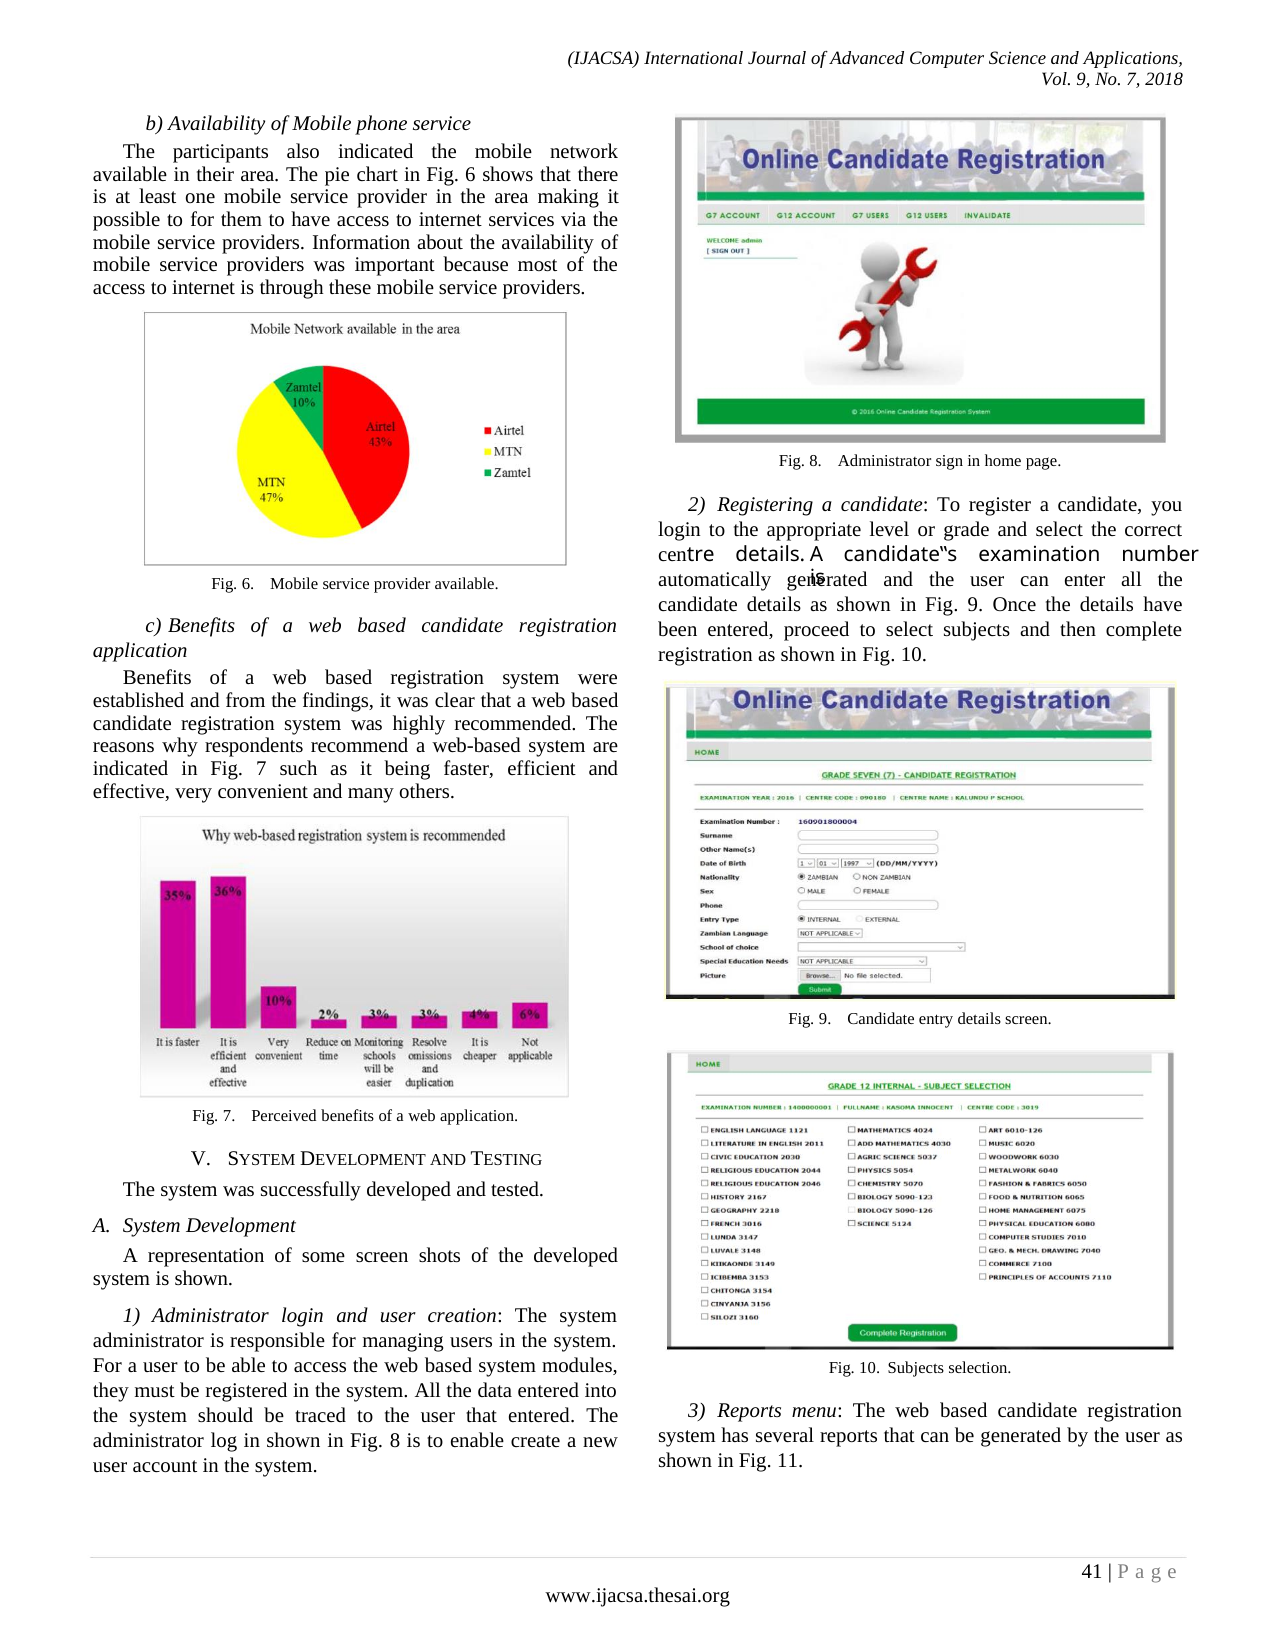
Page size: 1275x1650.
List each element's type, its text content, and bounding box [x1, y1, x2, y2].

text V. SYSTEM DEVELOPMENT AND TESTING [191, 1147, 567, 1170]
text centre details. [658, 543, 809, 566]
text shown in Fig. 11. [658, 1449, 1207, 1472]
text they must be registered in the system. All the data entered into [93, 1379, 642, 1402]
text is at least one mobile service provider in the area making it [93, 186, 642, 208]
text system has several reports that can be generated by the user as [658, 1424, 1207, 1447]
text c) Benefits of a web based candidate registration [145, 614, 641, 638]
text login to the appropriate level or grade and select the correct [658, 518, 1207, 541]
text Fig. 10. Subjects selection. [828, 1358, 1037, 1377]
text A candidate‟s examination number is [809, 543, 1207, 568]
picture [662, 679, 1178, 1002]
text system is shown. [93, 1267, 642, 1290]
text user account in the system. [93, 1454, 642, 1477]
text 1) Administrator login and user creation: The system [123, 1304, 642, 1327]
text access to internet is through these mobile service providers. [93, 276, 642, 299]
text administrator log in shown in Fig. 8 is to enable create a new [93, 1429, 642, 1452]
text established and from the findings, it was clear that a web based [93, 689, 642, 712]
text the system should be traced to the user that entered. The [93, 1404, 642, 1427]
picture [664, 1047, 1176, 1352]
text mobile service providers. Information about the availability of [93, 231, 642, 254]
text possible to for them to have access to internet services via the [93, 208, 642, 231]
picture [137, 813, 572, 1101]
text The participants also indicated the mobile network [123, 140, 642, 163]
picture [141, 310, 569, 568]
text A. System Development [93, 1214, 321, 1237]
text 3) Reports menu: The web based candidate registration [688, 1399, 1207, 1422]
text Vol. 9, No. 7, 2018 [1041, 69, 1208, 90]
text indicated in Fig. 7 such as it being faster, efficient and [93, 757, 642, 780]
text application [93, 639, 641, 662]
text Fig. 6. Mobile service provider available. [211, 575, 524, 593]
text b) Availability of Mobile phone service [145, 112, 495, 136]
text effective, very convenient and many others. [93, 780, 642, 803]
text Fig. 9. Candidate entry details screen. [788, 1010, 1077, 1028]
text The system was successfully developed and tested. [123, 1178, 568, 1201]
picture [87, 1554, 1188, 1560]
text candidate registration system was highly recommended. The [93, 712, 642, 734]
text registration as shown in Fig. 10. [658, 643, 1207, 666]
text 41 | P a g e [1081, 1560, 1201, 1583]
text been entered, proceed to select subjects and then complete [658, 618, 1207, 641]
text (IJACSA) International Journal of Advanced Computer Science and Applications, [567, 47, 1208, 68]
text mobile service providers was important because most of the [93, 254, 642, 276]
text Fig. 8. Administrator sign in home page. [779, 452, 1086, 471]
text automatically generated and the user can enter all the [658, 568, 1207, 591]
text administrator is responsible for managing users in the system. [93, 1329, 642, 1352]
text 2) Registering a candidate: To register a candidate, you [688, 493, 1207, 516]
picture [672, 110, 1168, 445]
text Fig. 7. Perceived benefits of a web application. [192, 1107, 543, 1125]
text For a user to be able to access the web based system modules, [93, 1354, 642, 1377]
text A representation of some screen shots of the developed [123, 1244, 642, 1267]
text available in their area. The pie chart in Fig. 6 shows that there [93, 163, 642, 186]
text reasons why respondents recommend a web-based system are [93, 734, 642, 757]
text www.ijacsa.thesai.org [545, 1584, 754, 1607]
text candidate details as shown in Fig. 9. Once the details have [658, 593, 1207, 616]
text Benefits of a web based registration system were [123, 666, 642, 689]
